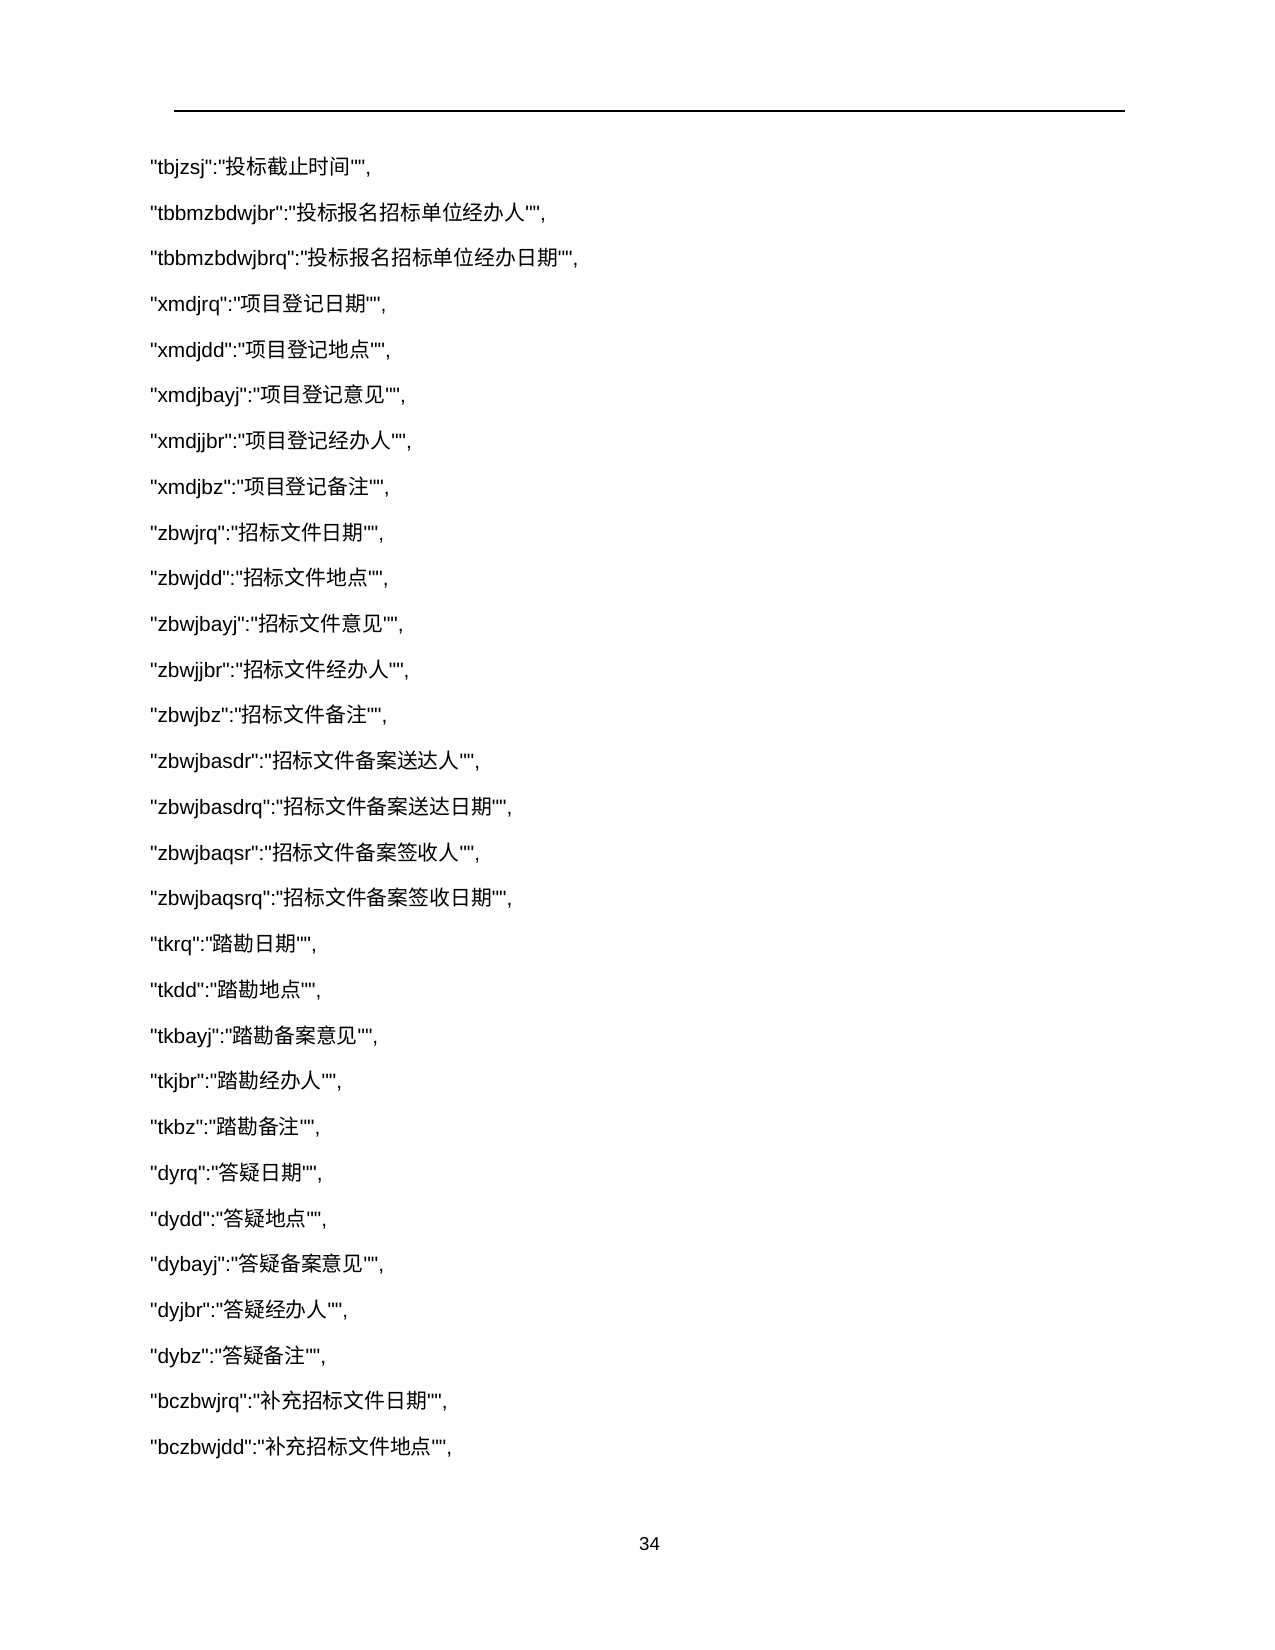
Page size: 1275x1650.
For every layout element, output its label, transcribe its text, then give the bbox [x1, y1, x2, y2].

text "zbwjbasdr":"招标文件备案送达人"", [150, 744, 1125, 775]
text "zbwjbaqsr":"招标文件备案签收人"", [150, 836, 1125, 866]
text "tkbz":"踏勘备注"", [150, 1110, 1125, 1141]
text "xmdjbz":"项目登记备注"", [150, 470, 1125, 500]
text "tbbmzbdwjbrq":"投标报名招标单位经办日期"", [150, 241, 1125, 272]
text "dybz":"答疑备注"", [150, 1339, 1125, 1369]
text "bczbwjdd":"补充招标文件地点"", [150, 1430, 1125, 1461]
text "dydd":"答疑地点"", [150, 1202, 1125, 1232]
text "tbbmzbdwjbr":"投标报名招标单位经办人"", [150, 196, 1125, 226]
text "tkrq":"踏勘日期"", [150, 927, 1125, 958]
text "bczbwjrq":"补充招标文件日期"", [150, 1385, 1125, 1415]
text "zbwjrq":"招标文件日期"", [150, 516, 1125, 546]
text "tkbayj":"踏勘备案意见"", [150, 1019, 1125, 1049]
text "xmdjjbr":"项目登记经办人"", [150, 424, 1125, 454]
text "xmdjdd":"项目登记地点"", [150, 333, 1125, 363]
text "xmdjbayj":"项目登记意见"", [150, 379, 1125, 409]
text "dyrq":"答疑日期"", [150, 1156, 1125, 1186]
text "zbwjbasdrq":"招标文件备案送达日期"", [150, 790, 1125, 820]
text "tkjbr":"踏勘经办人"", [150, 1064, 1125, 1095]
text "zbwjbayj":"招标文件意见"", [150, 607, 1125, 637]
text "zbwjbz":"招标文件备注"", [150, 699, 1125, 729]
text "tkdd":"踏勘地点"", [150, 973, 1125, 1003]
text "zbwjjbr":"招标文件经办人"", [150, 653, 1125, 683]
text "xmdjrq":"项目登记日期"", [150, 287, 1125, 317]
text "zbwjdd":"招标文件地点"", [150, 562, 1125, 592]
text "dyjbr":"答疑经办人"", [150, 1293, 1125, 1323]
text "dybayj":"答疑备案意见"", [150, 1247, 1125, 1278]
text "zbwjbaqsrq":"招标文件备案签收日期"", [150, 882, 1125, 912]
text "tbjzsj":"投标截止时间"", [150, 150, 1125, 180]
